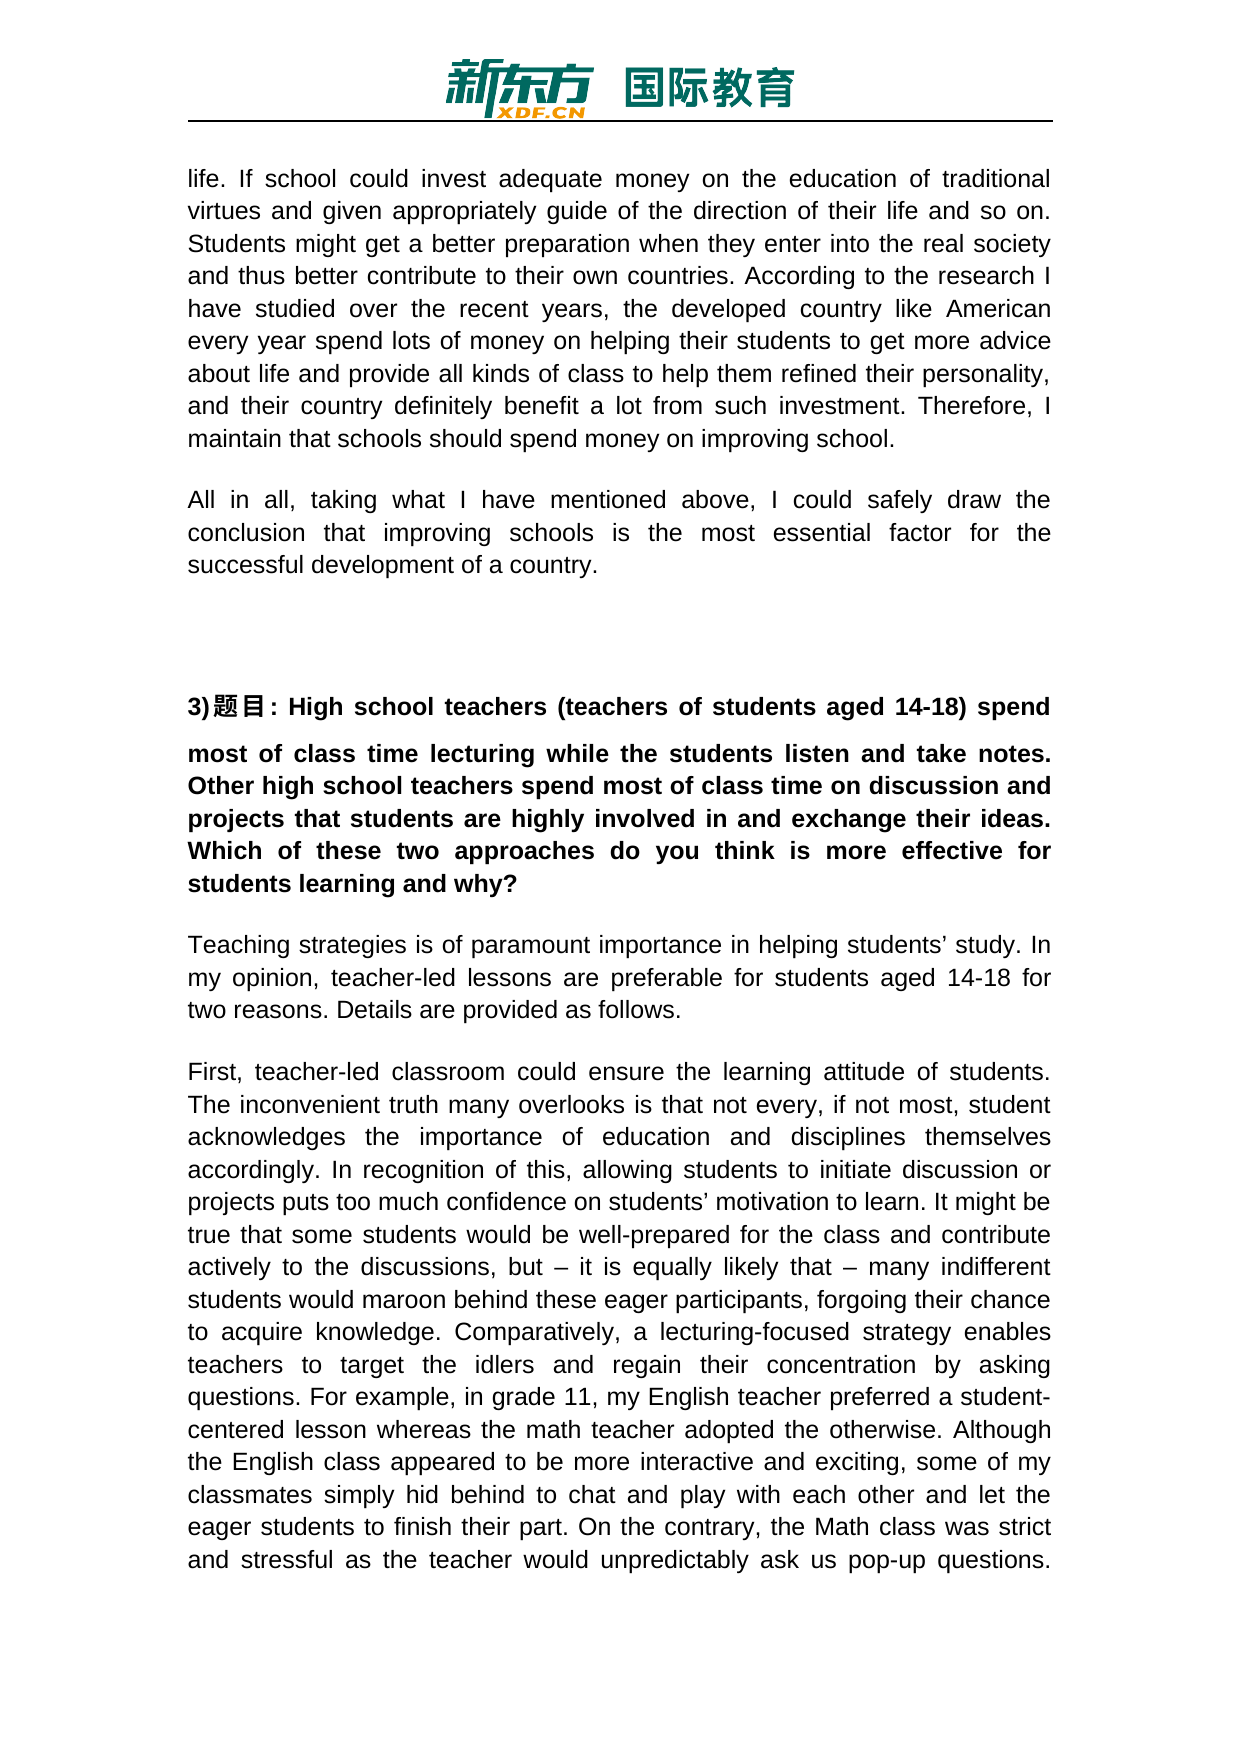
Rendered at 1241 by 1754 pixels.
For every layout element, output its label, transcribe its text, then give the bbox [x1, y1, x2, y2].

text All in all, taking what I have mentioned above, I could safely draw the conclusion that improving schools is the most essential factor for the successful development of a country. [187, 484, 1053, 581]
picture [445, 59, 795, 119]
text Teaching strategies is of paramount importance in helping students’ study. In my opinion, teacher-led lessons are preferable for students aged 14-18 for two reasons. Details are provided as follows. [187, 929, 1053, 1026]
text 3)题目: High school teachers (teachers of students aged 14-18) spend most of class time lecturing while the students listen and take notes. Other high school teachers spend most of class time on discussion and projects that students are highly involved in and exchange their ideas. Which of these two approaches do you think is more effective for students learning and why? [187, 672, 1053, 899]
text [187, 162, 1053, 454]
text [187, 1055, 1053, 1575]
